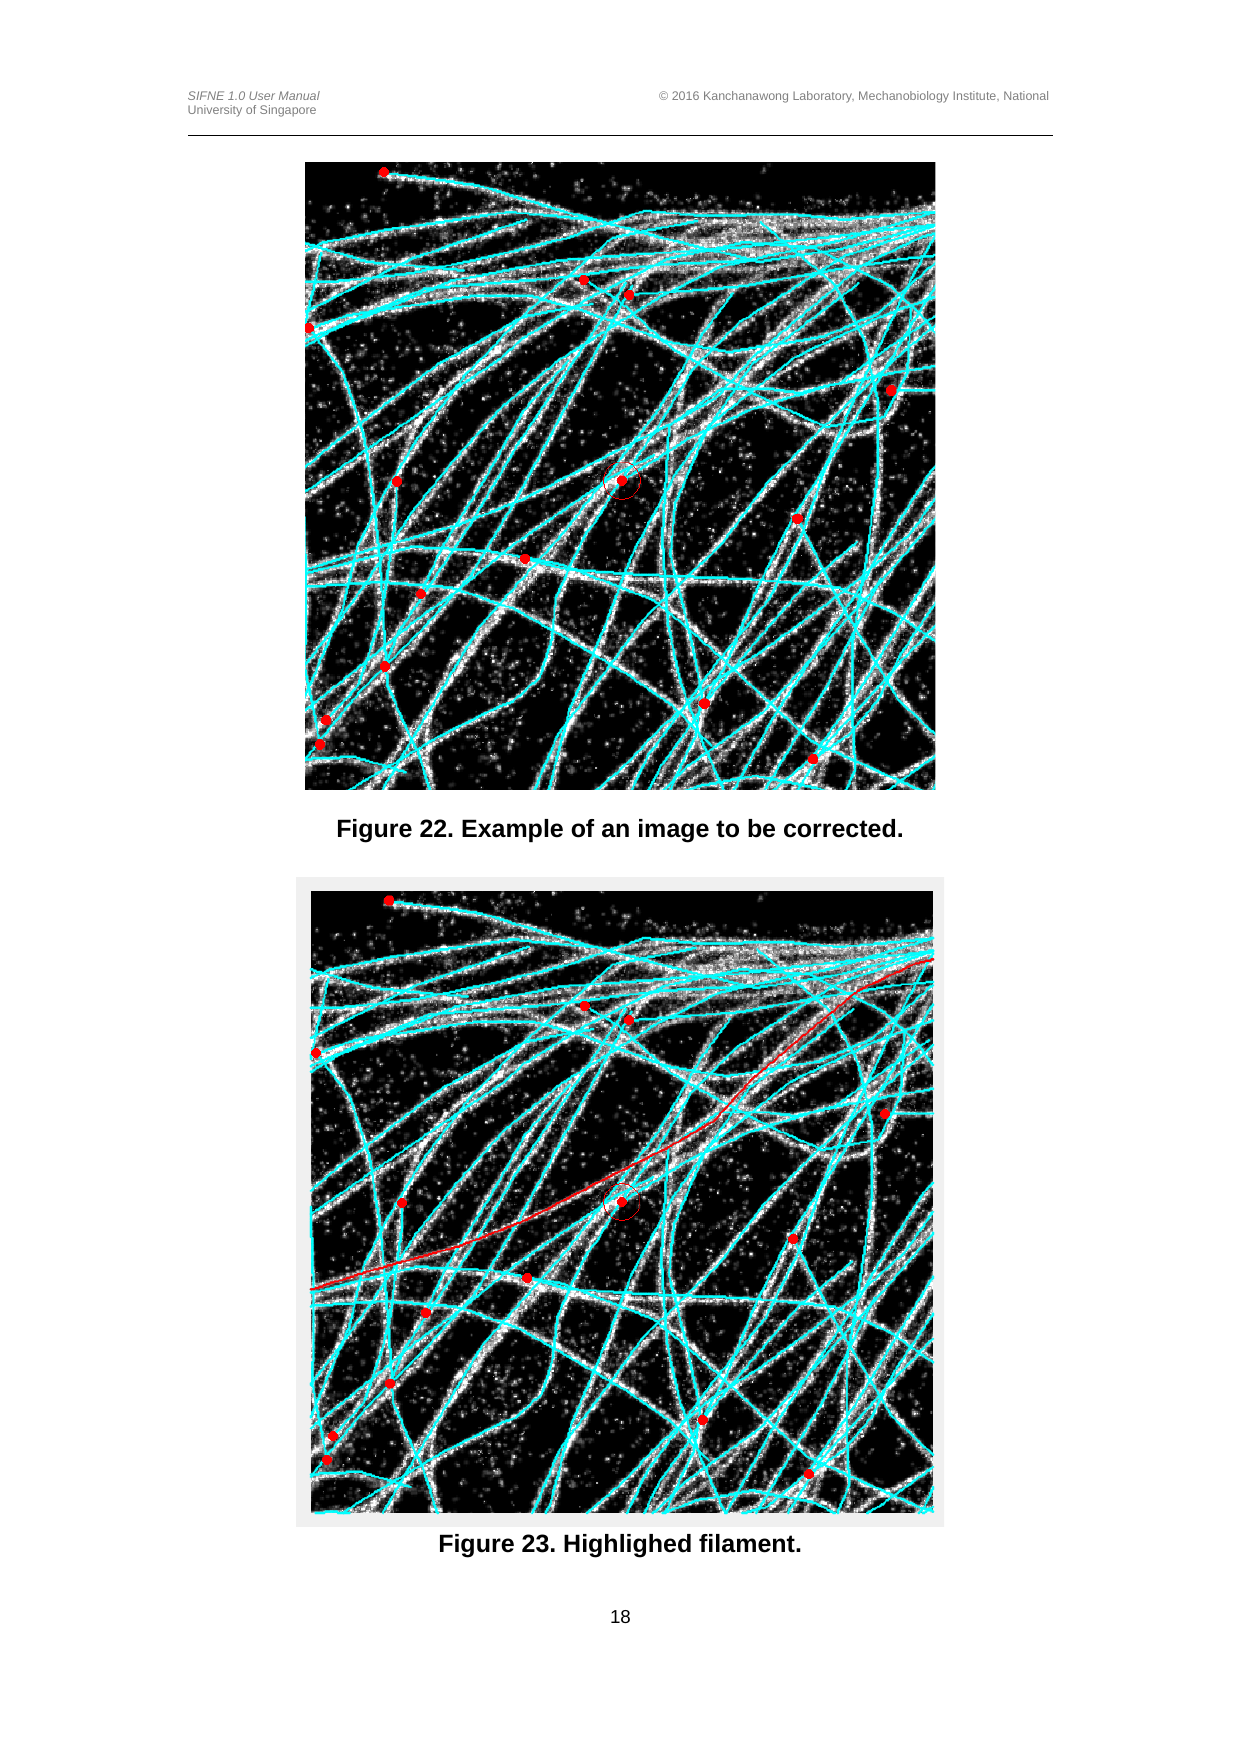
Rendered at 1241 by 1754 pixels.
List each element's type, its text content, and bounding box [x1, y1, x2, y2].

picture [296, 877, 945, 1527]
text Figure 23. Highlighed filament. [187, 1527, 1053, 1559]
text Figure 22. Example of an image to be corrected. [187, 812, 1053, 844]
picture [305, 162, 936, 790]
